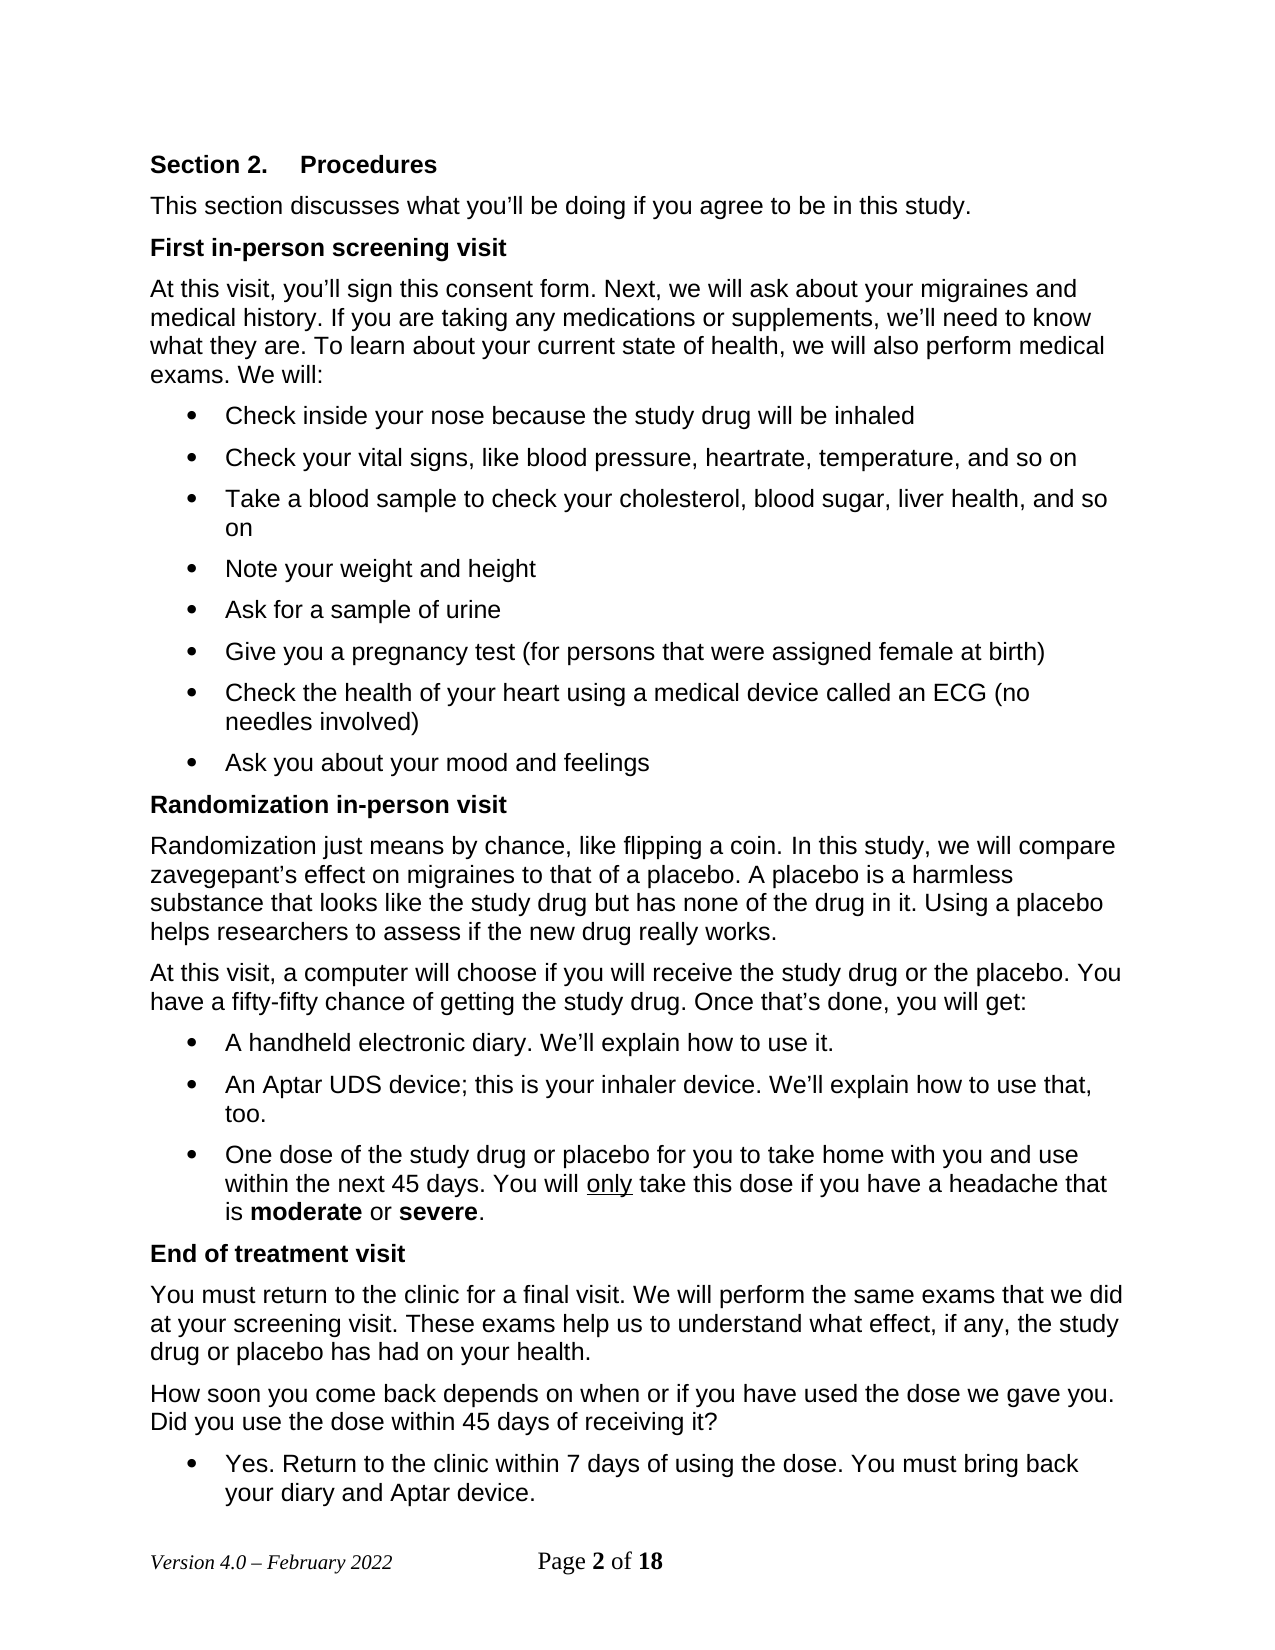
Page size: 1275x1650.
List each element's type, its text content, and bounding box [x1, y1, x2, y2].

list Take a blood sample to check your cholesterol, blood sugar, liver health, and so on [187, 484, 1125, 542]
text End of treatment visit [150, 1239, 1125, 1267]
list Check your vital signs, like blood pressure, heartrate, temperature, and so on [187, 443, 1125, 471]
list Ask you about your mood and feelings [187, 748, 1125, 777]
text First in-person screening visit [150, 232, 1125, 261]
text Randomization in-person visit [150, 789, 1125, 818]
list An Aptar UDS device; this is your inhaler device. We’ll explain how to use that, too. [187, 1070, 1125, 1127]
subtitle Section 2. Procedures [150, 150, 1125, 179]
list Give you a pregnancy test (for persons that were assigned female at birth) [187, 637, 1125, 666]
text At this visit, you’ll sign this consent form. Next, we will ask about your migraines and medical history. If you are taking any medications or supplements, we’ll need to know what they are. To learn about your current state of health, we will also perform medical exams. We will: [150, 274, 1125, 389]
text You must return to the clinic for a final visit. We will perform the same exams that we did at your screening visit. These exams help us to understand what effect, if any, the study drug or placebo has had on your health. [150, 1280, 1125, 1366]
text How soon you come back depends on when or if you have used the dose we gave you. Did you use the dose within 45 days of receiving it? [150, 1379, 1125, 1436]
list Check inside your nose because the study drug will be inhaled [187, 401, 1125, 430]
list Check the health of your heart using a medical device called an ECG (no needles involved) [187, 678, 1125, 736]
list Yes. Return to the clinic within 7 days of using the dose. You must bring back your diary and Aptar device. [187, 1449, 1125, 1506]
list A handheld electronic diary. We’ll explain how to use it. [187, 1028, 1125, 1057]
list One dose of the study drug or placebo for you to take home with you and use within the next 45 days. You will only take this dose if you have a headache that is moderate or severe. [187, 1140, 1125, 1226]
text At this visit, a computer will choose if you will receive the study drug or the placebo. You have a fifty-fifty chance of getting the study drug. Once that’s done, you will get: [150, 958, 1125, 1016]
text This section discusses what you’ll be doing if you agree to be in this study. [150, 191, 1125, 220]
list Ask for a sample of urine [187, 595, 1125, 624]
list Note your weight and height [187, 554, 1125, 583]
text Randomization just means by chance, like flipping a coin. In this study, we will compare zavegepant’s effect on migraines to that of a placebo. A placebo is a harmless substance that looks like the study drug but has none of the drug in it. Using a placebo helps researchers to assess if the new drug really works. [150, 831, 1125, 946]
